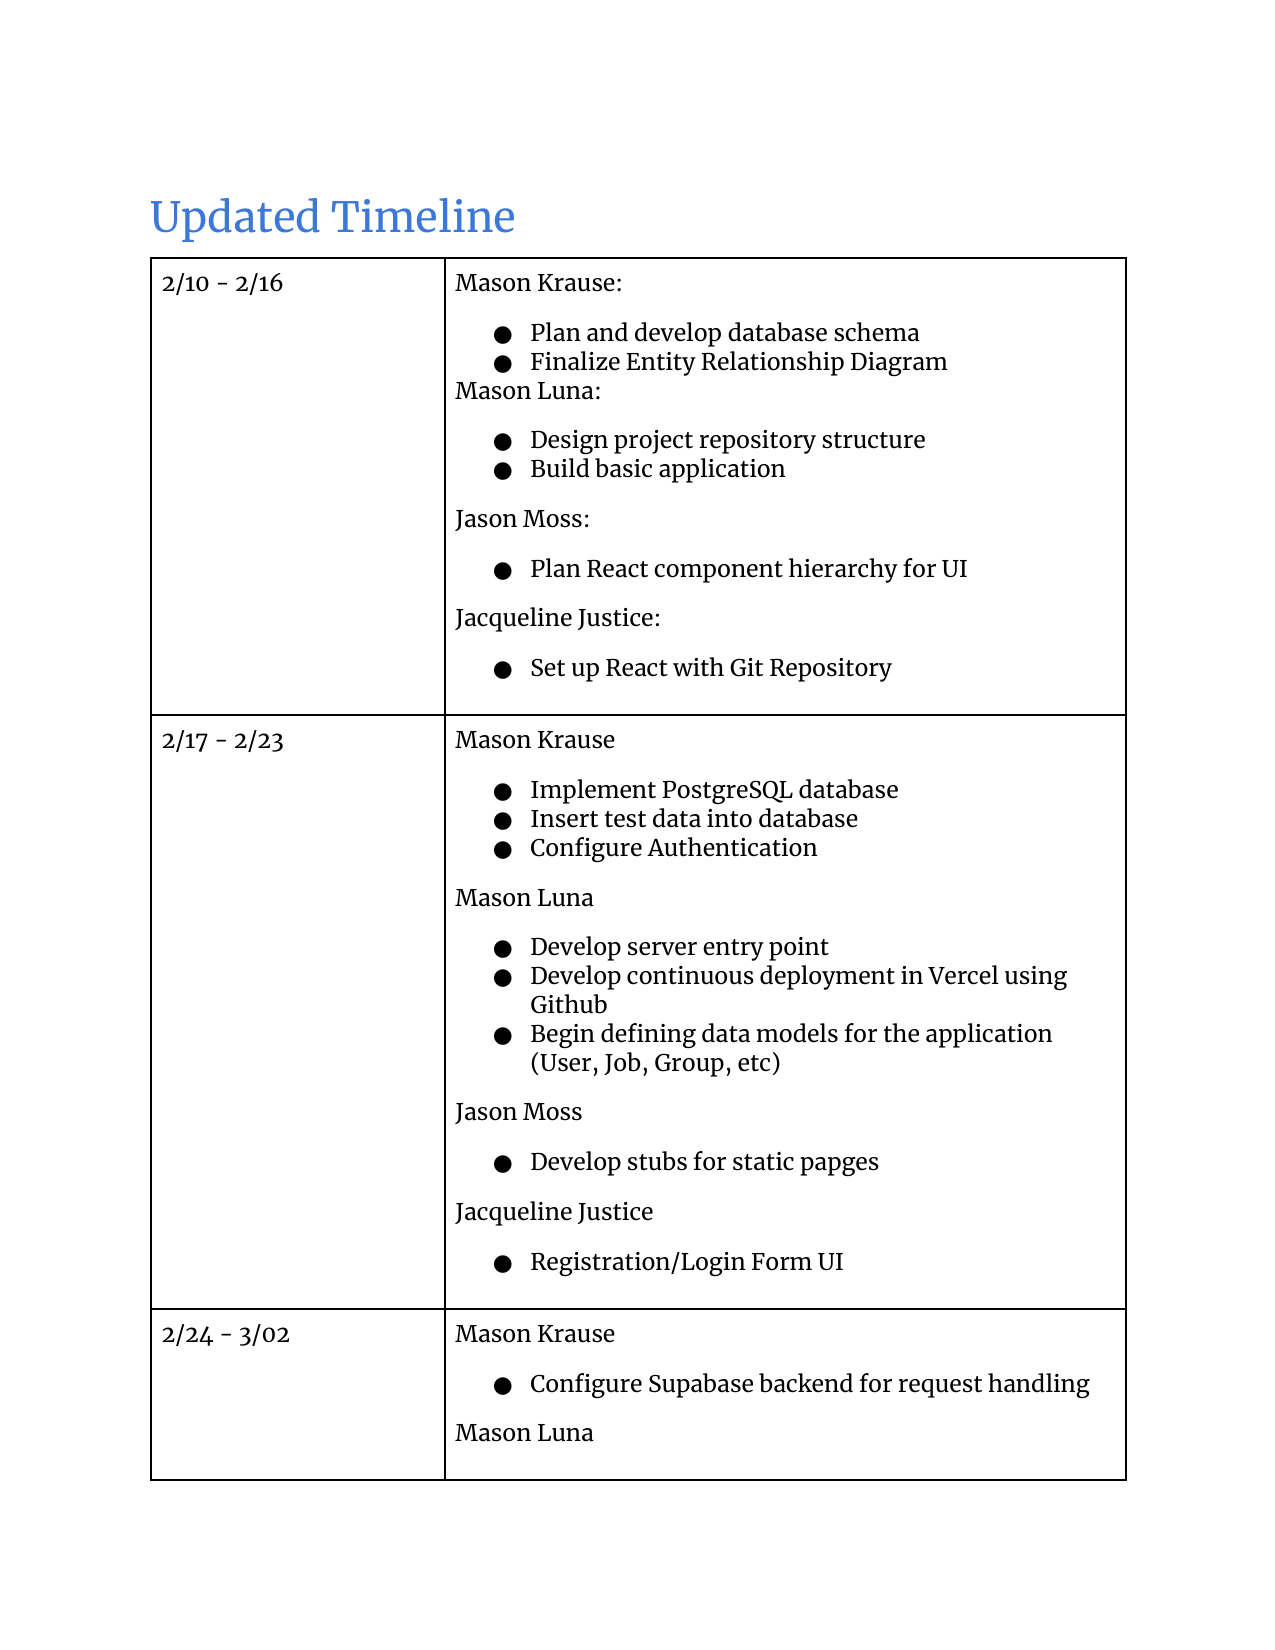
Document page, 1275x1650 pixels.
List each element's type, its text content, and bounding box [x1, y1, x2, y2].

table_cell 2/24 - 3/02 [152, 1310, 444, 1479]
table_header Mason Krause: Plan and develop database schema Finalize Entity Relationship Diagram Mason Luna: Design project repository structure Build basic application Jason Moss: Plan React component hierarchy for UI Jacqueline Justice: Set up React with Git Repository [446, 259, 1125, 714]
table_cell Mason Krause Implement PostgreSQL database Insert test data into database Configure Authentication Mason Luna Develop server entry point Develop continuous deployment in Vercel using Github Begin defining data models for the application (User, Job, Group, etc) Jason Moss Develop stubs for static papges Jacqueline Justice Registration/Login Form UI [446, 716, 1125, 1307]
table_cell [446, 1310, 1125, 1479]
subtitle Updated Timeline [150, 192, 1125, 244]
table_cell 2/17 - 2/23 [152, 716, 444, 1307]
table_header 2/10 - 2/16 [152, 259, 444, 714]
